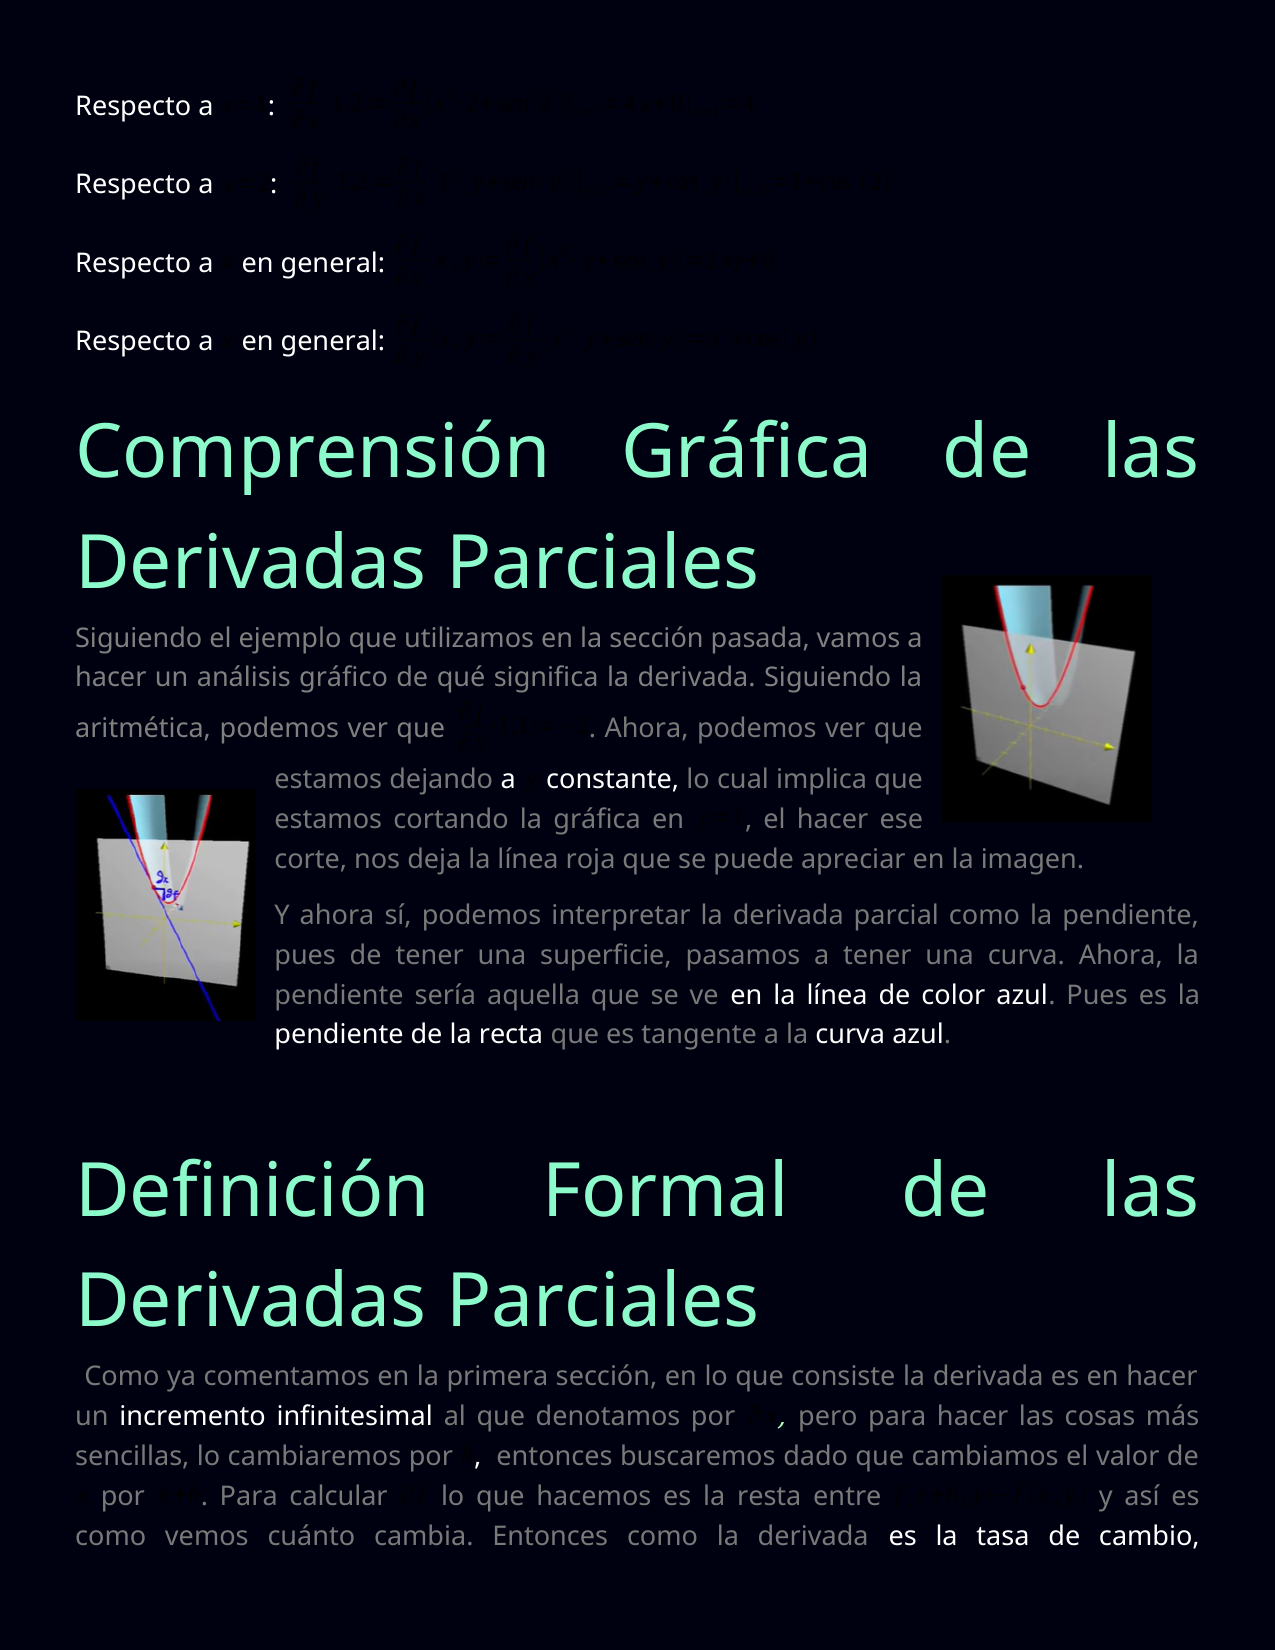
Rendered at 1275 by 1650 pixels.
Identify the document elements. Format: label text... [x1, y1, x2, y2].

text Respecto a : [75, 153, 1200, 212]
text Respecto a : [75, 75, 1200, 134]
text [75, 1357, 1200, 1553]
text Respecto a en general: [75, 232, 1200, 291]
subtitle Comprensión Gráfica de las Derivadas Parciales [75, 397, 1200, 610]
subtitle Definición Formal de las Derivadas Parciales [75, 1136, 1200, 1349]
text Respecto a en general: [75, 311, 1200, 369]
text Siguiendo el ejemplo que utilizamos en la sección pasada, vamos a hacer un análisis gráfico de qué significa la derivada. Siguiendo la aritmética, podemos ver que . Ahora, podemos ver que estamos dejando a constante, lo cual implica que estamos cortando la gráfica en , el hacer ese corte, nos deja la línea roja que se puede apreciar en la imagen. [75, 618, 1200, 876]
text Y ahora sí, podemos interpretar la derivada parcial como la pendiente, pues de tener una superficie, pasamos a tener una curva. Ahora, la pendiente sería aquella que se ve en la línea de color azul. Pues es la pendiente de la recta que es tangente a la curva azul. [75, 896, 1200, 1052]
